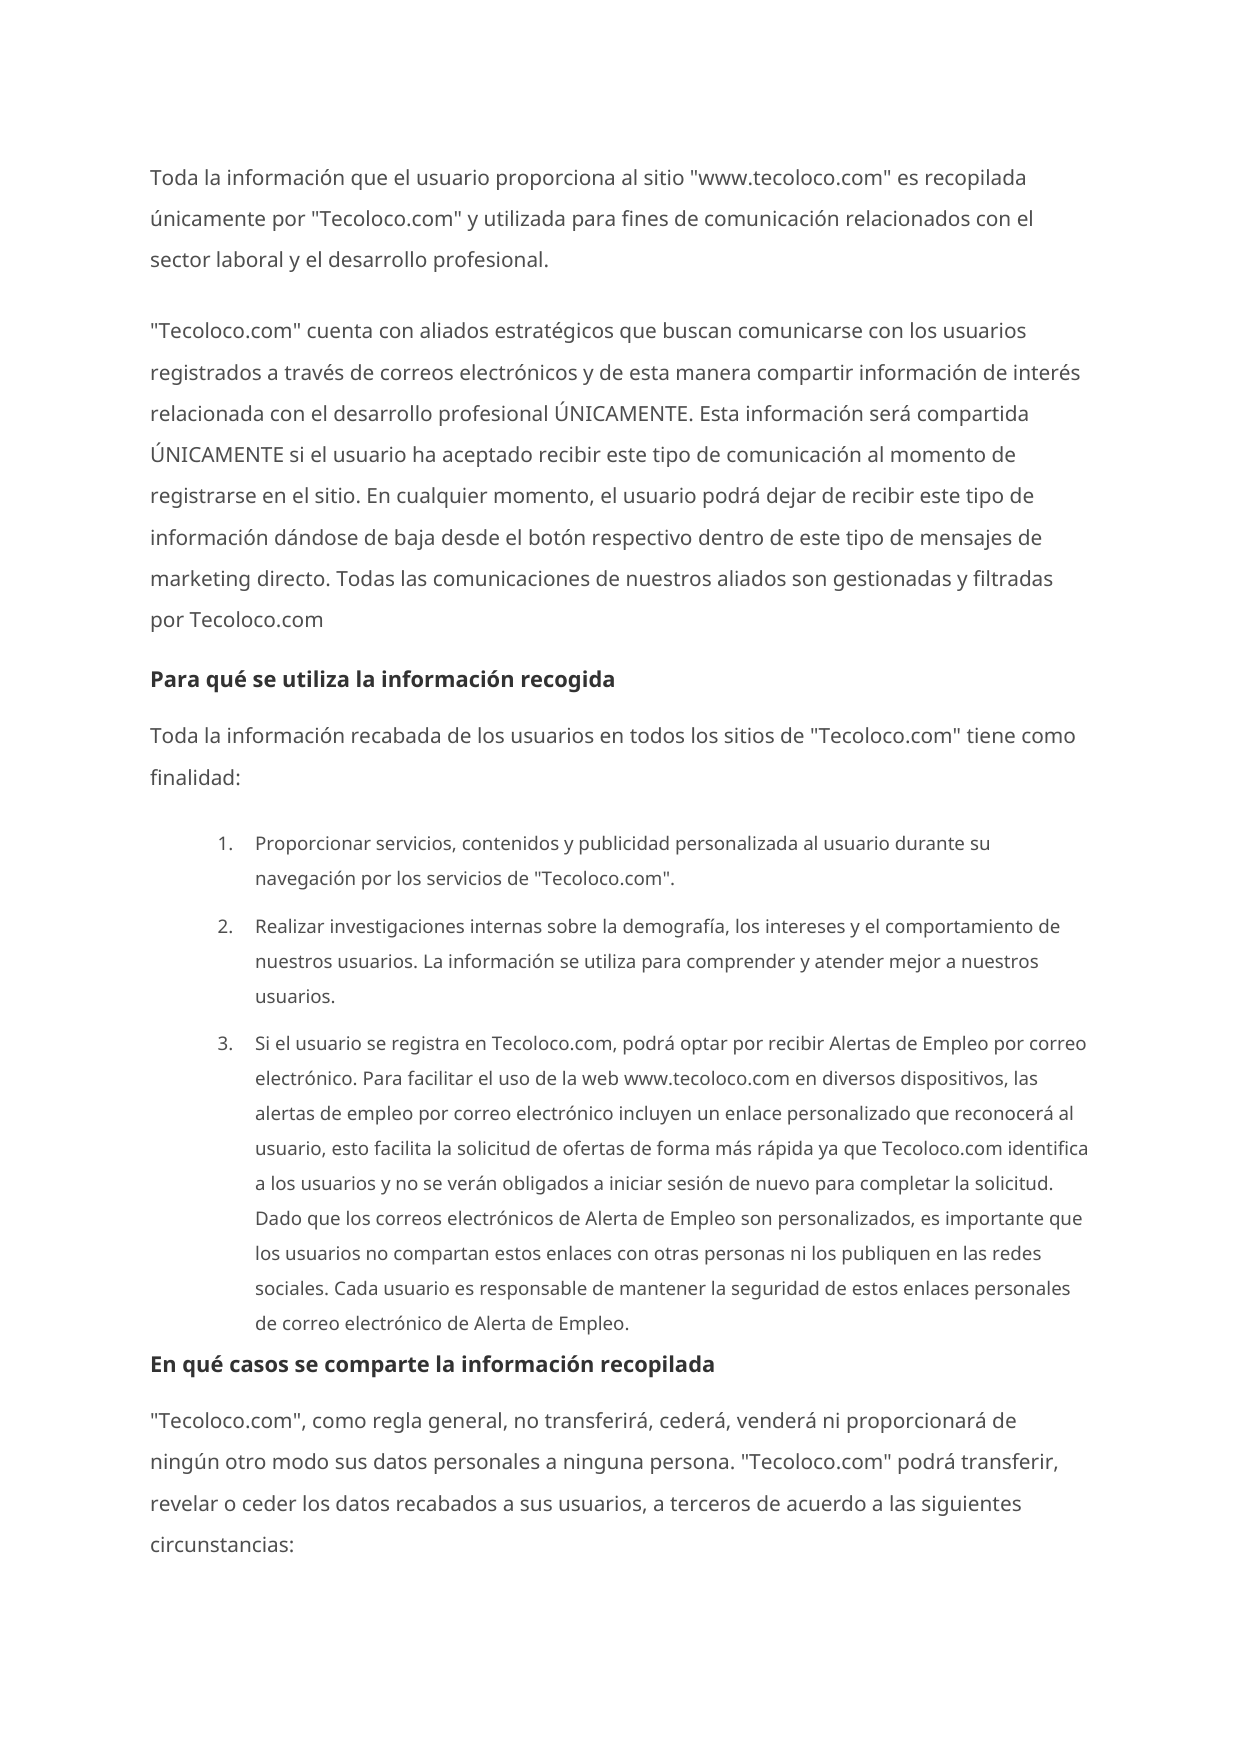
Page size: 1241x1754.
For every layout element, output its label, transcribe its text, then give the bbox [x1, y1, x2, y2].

list Realizar investigaciones internas sobre la demografía, los intereses y el comportamiento de nuestros usuarios. La información se utiliza para comprender y atender mejor a nuestros usuarios. [217, 903, 1090, 1008]
text Para qué se utiliza la información recogida [150, 664, 1090, 693]
text Toda la información recabada de los usuarios en todos los sitios de "Tecoloco.com" tiene como finalidad: [150, 708, 1090, 791]
list Proporcionar servicios, contenidos y publicidad personalizada al usuario durante su navegación por los servicios de "Tecoloco.com". [217, 821, 1090, 891]
list Si el usuario se registra en Tecoloco.com, podrá optar por recibir Alertas de Empleo por correo electrónico. Para facilitar el uso de la web www.tecoloco.com en diversos dispositivos, las alertas de empleo por correo electrónico incluyen un enlace personalizado que reconocerá al usuario, esto facilita la solicitud de ofertas de forma más rápida ya que Tecoloco.com identifica a los usuarios y no se verán obligados a iniciar sesión de nuevo para completar la solicitud. Dado que los correos electrónicos de Alerta de Empleo son personalizados, es importante que los usuarios no compartan estos enlaces con otras personas ni los publiquen en las redes sociales. Cada usuario es responsable de mantener la seguridad de estos enlaces personales de correo electrónico de Alerta de Empleo. [217, 1021, 1090, 1336]
text En qué casos se comparte la información recopilada [150, 1348, 1090, 1378]
text "Tecoloco.com", como regla general, no transferirá, cederá, venderá ni proporcionará de ningún otro modo sus datos personales a ninguna persona. "Tecoloco.com" podrá transferir, revelar o ceder los datos recabados a sus usuarios, a terceros de acuerdo a las siguientes circunstancias: [150, 1393, 1090, 1558]
text "Tecoloco.com" cuenta con aliados estratégicos que buscan comunicarse con los usuarios registrados a través de correos electrónicos y de esta manera compartir información de interés relacionada con el desarrollo profesional ÚNICAMENTE. Esta información será compartida ÚNICAMENTE si el usuario ha aceptado recibir este tipo de comunicación al momento de registrarse en el sitio. En cualquier momento, el usuario podrá dejar de recibir este tipo de información dándose de baja desde el botón respectivo dentro de este tipo de mensajes de marketing directo. Todas las comunicaciones de nuestros aliados son gestionadas y filtradas por Tecoloco.com [150, 304, 1090, 634]
text Toda la información que el usuario proporciona al sitio "www.tecoloco.com" es recopilada únicamente por "Tecoloco.com" y utilizada para fines de comunicación relacionados con el sector laboral y el desarrollo profesional. [150, 150, 1090, 274]
